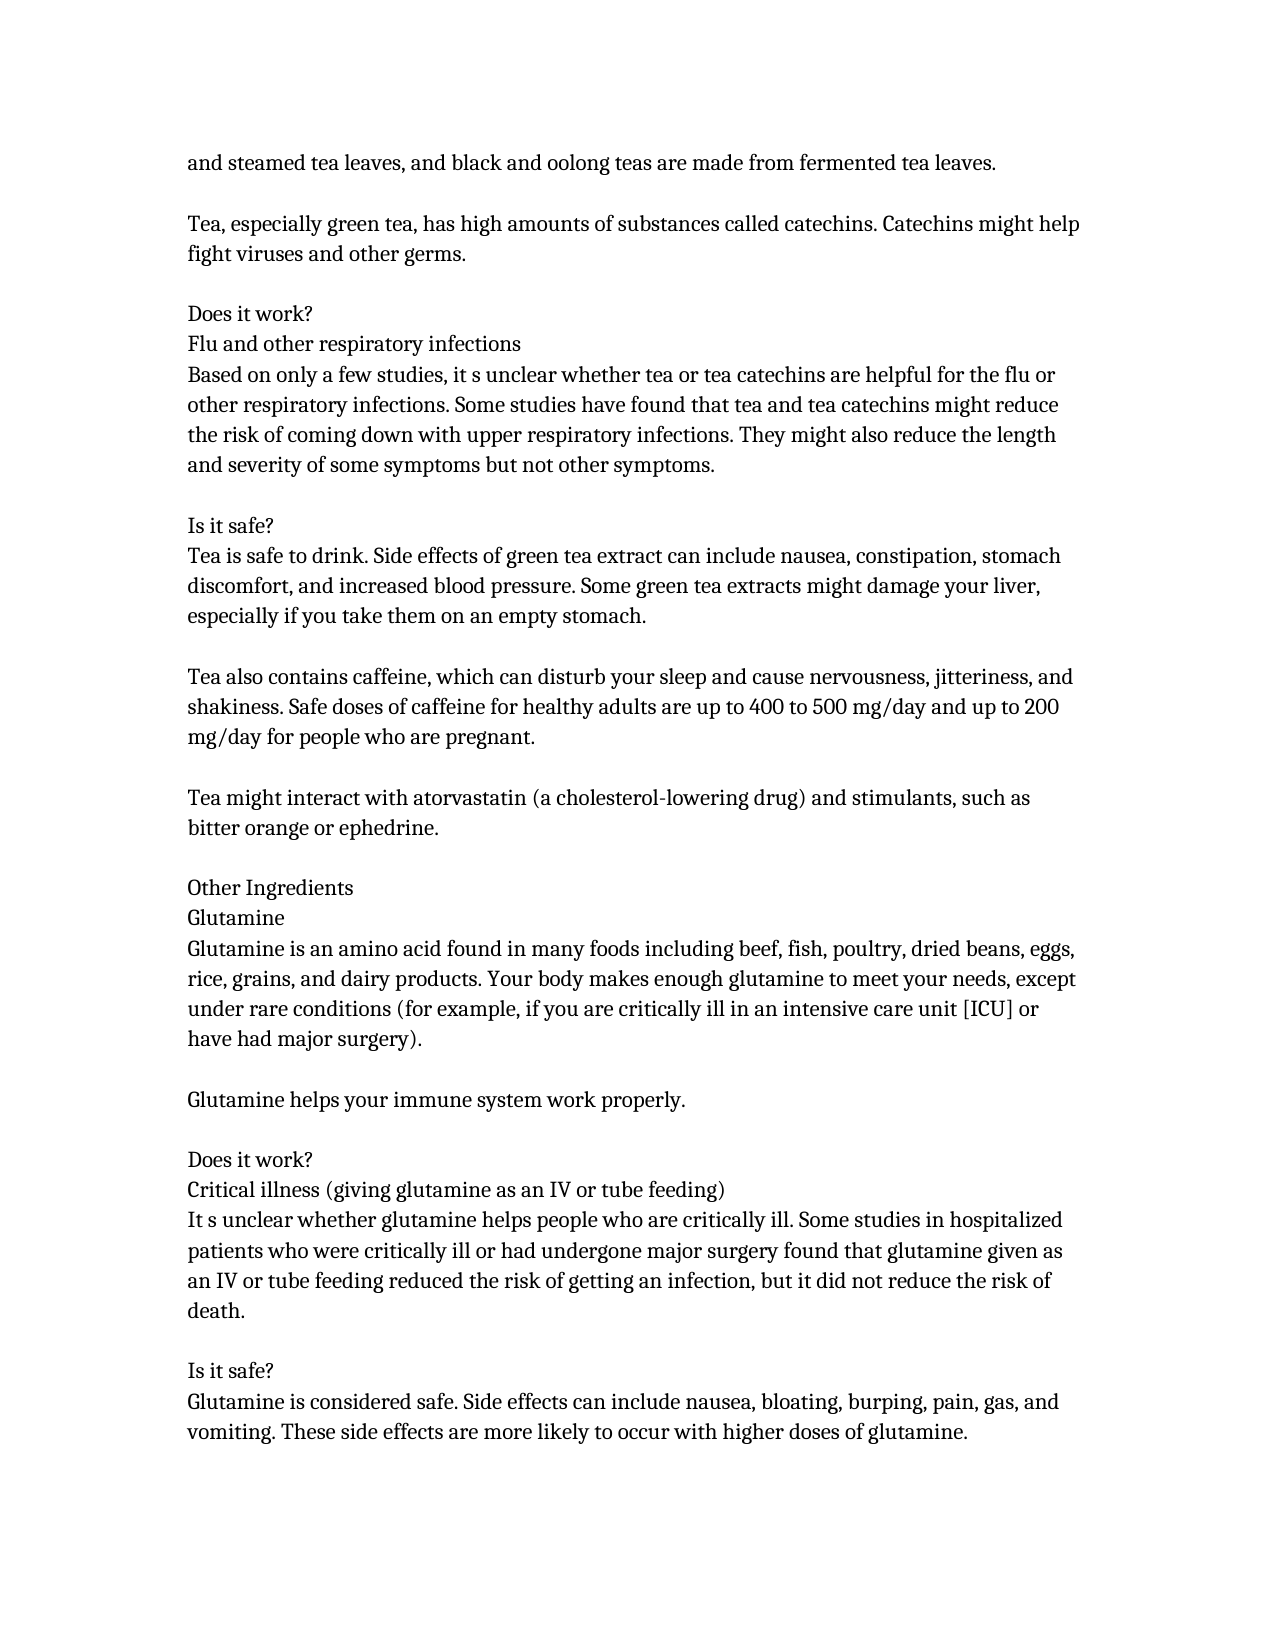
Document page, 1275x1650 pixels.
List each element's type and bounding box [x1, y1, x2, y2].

text [187, 150, 1087, 1475]
